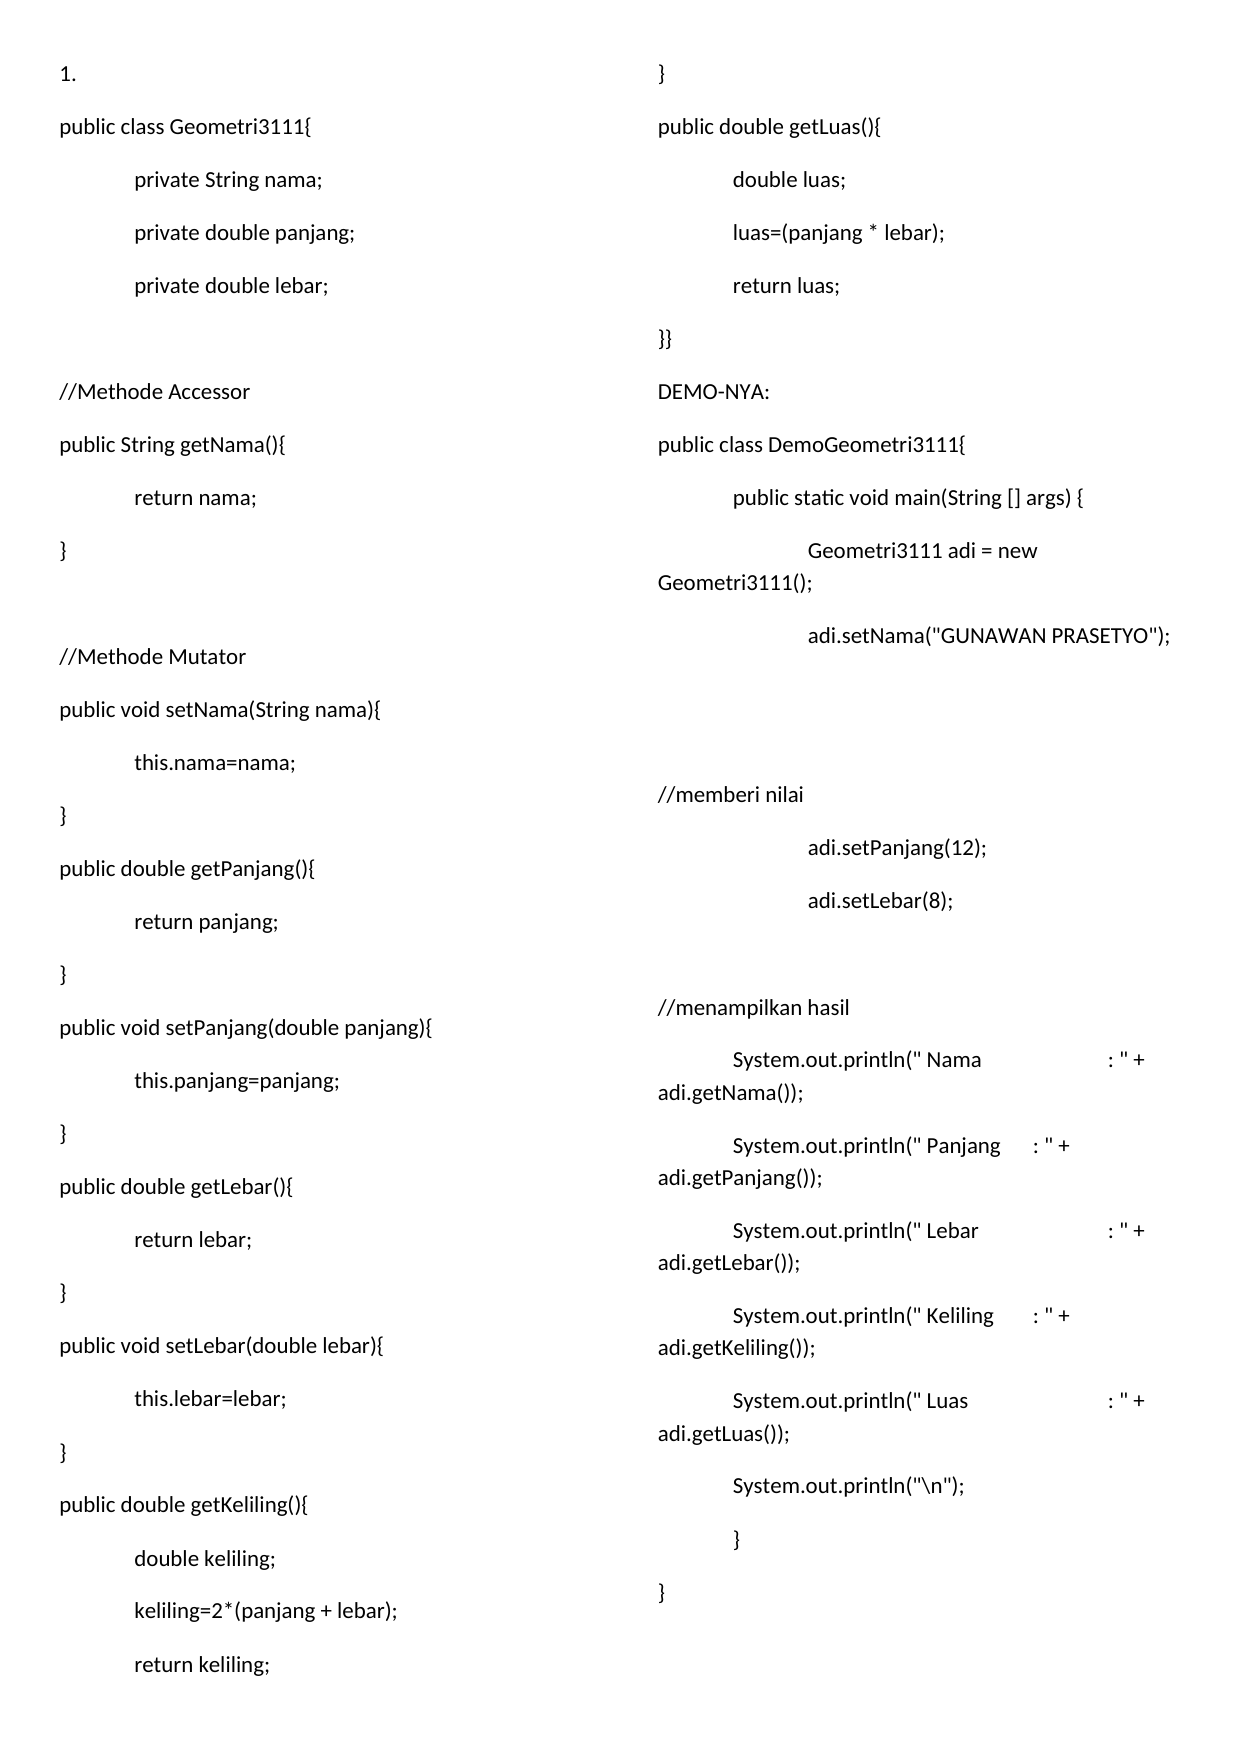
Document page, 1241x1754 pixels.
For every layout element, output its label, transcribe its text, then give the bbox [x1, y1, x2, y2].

text }} [658, 324, 1181, 352]
text return keliling; [59, 1650, 583, 1678]
text } [658, 59, 1181, 87]
text this.nama=nama; [59, 748, 583, 776]
text public void setLebar(double lebar){ [59, 1332, 583, 1359]
text } [658, 1525, 1181, 1553]
text adi.setPanjang(12); [658, 833, 1181, 862]
text public void setPanjang(double panjang){ [59, 1013, 583, 1041]
text } [59, 536, 583, 564]
text } [59, 1278, 583, 1307]
text luas=(panjang * lebar); [658, 218, 1181, 246]
text 1. [59, 59, 583, 87]
text System.out.println(" Panjang : " + adi.getPanjang()); [658, 1131, 1181, 1191]
text DEMO-NYA: [658, 377, 1181, 405]
text //memberi nilai [658, 781, 1181, 808]
text public static void main(String [] args) { [658, 483, 1181, 511]
text System.out.println("\n"); [658, 1472, 1181, 1500]
text public class Geometri3111{ [59, 112, 583, 140]
text keliling=2*(panjang + lebar); [59, 1597, 583, 1625]
text this.lebar=lebar; [59, 1384, 583, 1413]
text return panjang; [59, 907, 583, 935]
text return lebar; [59, 1226, 583, 1253]
text public class DemoGeometri3111{ [658, 430, 1181, 458]
text private String nama; [59, 165, 583, 193]
text return nama; [59, 483, 583, 511]
text } [59, 1438, 583, 1466]
text double luas; [658, 165, 1181, 193]
text public String getNama(){ [59, 430, 583, 458]
text System.out.println(" Luas : " + adi.getLuas()); [658, 1386, 1181, 1447]
text public void setNama(String nama){ [59, 695, 583, 723]
text } [59, 801, 583, 829]
text System.out.println(" Keliling : " + adi.getKeliling()); [658, 1301, 1181, 1361]
text private double panjang; [59, 218, 583, 246]
text public double getLebar(){ [59, 1172, 583, 1201]
text private double lebar; [59, 271, 583, 299]
text //Methode Accessor [59, 377, 583, 405]
text public double getKeliling(){ [59, 1491, 583, 1519]
text adi.setLebar(8); [658, 887, 1181, 914]
text public double getLuas(){ [658, 112, 1181, 140]
text return luas; [658, 271, 1181, 299]
text this.panjang=panjang; [59, 1066, 583, 1094]
text public double getPanjang(){ [59, 854, 583, 882]
text //menampilkan hasil [658, 993, 1181, 1021]
text } [59, 960, 583, 988]
text } [59, 1119, 583, 1147]
text } [658, 1578, 1181, 1606]
text System.out.println(" Lebar : " + adi.getLebar()); [658, 1216, 1181, 1276]
text System.out.println(" Nama : " + adi.getNama()); [658, 1046, 1181, 1106]
text adi.setNama("GUNAWAN PRASETYO"); [658, 621, 1181, 649]
text double keliling; [59, 1544, 583, 1572]
text //Methode Mutator [59, 642, 583, 670]
text Geometri3111 adi = new Geometri3111(); [658, 536, 1181, 596]
